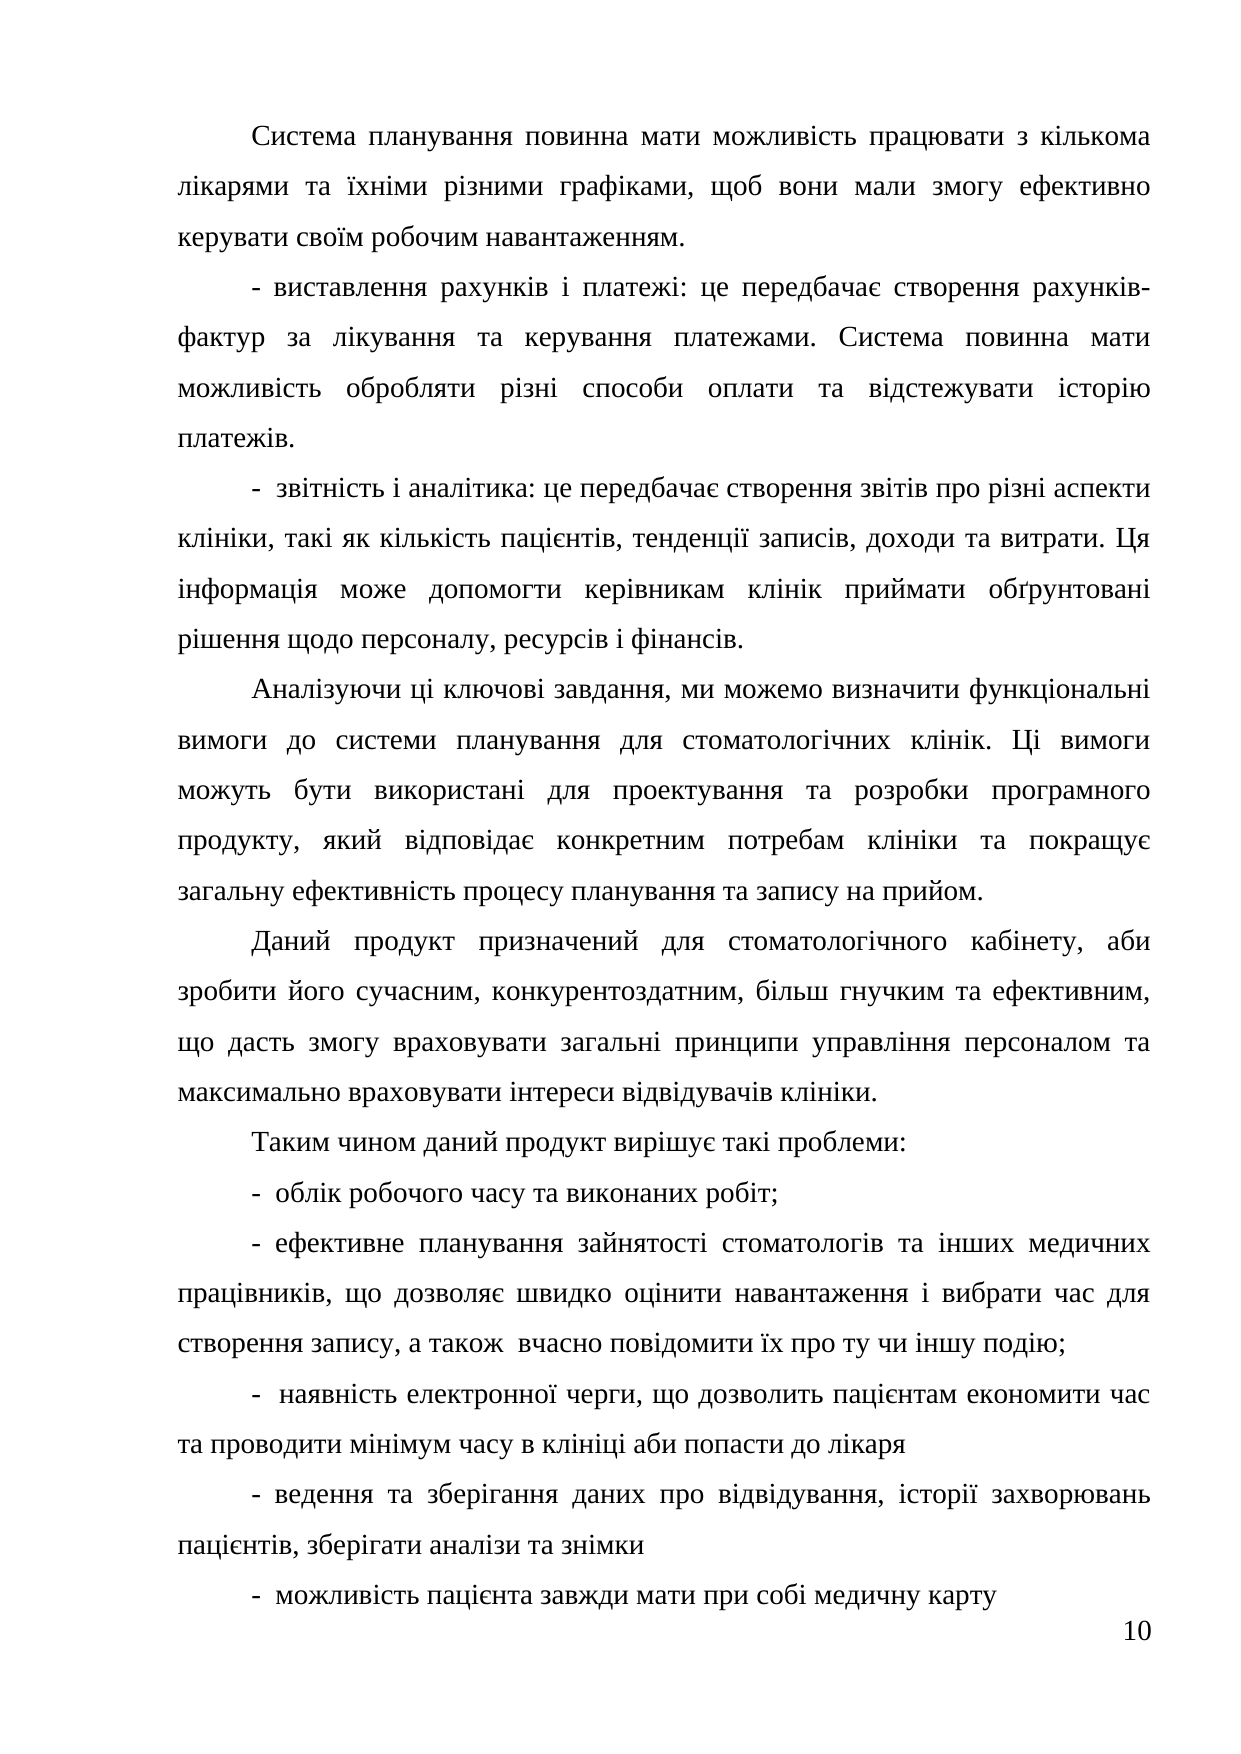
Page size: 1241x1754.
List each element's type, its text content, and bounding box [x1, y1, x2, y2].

list - ведення та зберігання даних про відвідування, історії захворювань пацієнтів, зберігати аналізи та знімки [177, 1477, 1152, 1560]
list Система планування повинна мати можливість працювати з кількома лікарями та їхніми різними графіками, щоб вони мали змогу ефективно керувати своїм робочим навантаженням. [177, 118, 1152, 252]
list - звітність і аналітика: це передбачає створення звітів про різні аспекти клініки, такі як кількість пацієнтів, тенденції записів, доходи та витрати. Ця інформація може допомогти керівникам клінік приймати обґрунтовані рішення щодо персоналу, ресурсів і фінансів. [177, 470, 1152, 655]
list - можливість пацієнта завжди мати при собі медичну карту [177, 1577, 1152, 1611]
list Таким чином даний продукт вирішує такі проблеми: [177, 1124, 1152, 1158]
list Даний продукт призначений для стоматологічного кабінету, аби зробити його сучасним, конкурентоздатним, більш гнучким та ефективним, що дасть змогу враховувати загальні принципи управління персоналом та максимально враховувати інтереси відвідувачів клініки. [177, 923, 1152, 1108]
list - виставлення рахунків і платежі: це передбачає створення рахунків-фактур за лікування та керування платежами. Система повинна мати можливість обробляти різні способи оплати та відстежувати історію платежів. [177, 269, 1152, 453]
list - наявність електронної черги, що дозволить пацієнтам економити час та проводити мінімум часу в клініці аби попасти до лікаря [177, 1376, 1152, 1460]
list - облік робочого часу та виконаних робіт; [177, 1175, 1152, 1208]
list Аналізуючи ці ключові завдання, ми можемо визначити функціональні вимоги до системи планування для стоматологічних клінік. Ці вимоги можуть бути використані для проектування та розробки програмного продукту, який відповідає конкретним потребам клініки та покращує загальну ефективність процесу планування та запису на прийом. [177, 672, 1152, 906]
list - ефективне планування зайнятості стоматологів та інших медичних працівників, що дозволяє швидко оцінити навантаження і вибрати час для створення запису, а також вчасно повідомити їх про ту чи іншу подію; [177, 1225, 1152, 1359]
